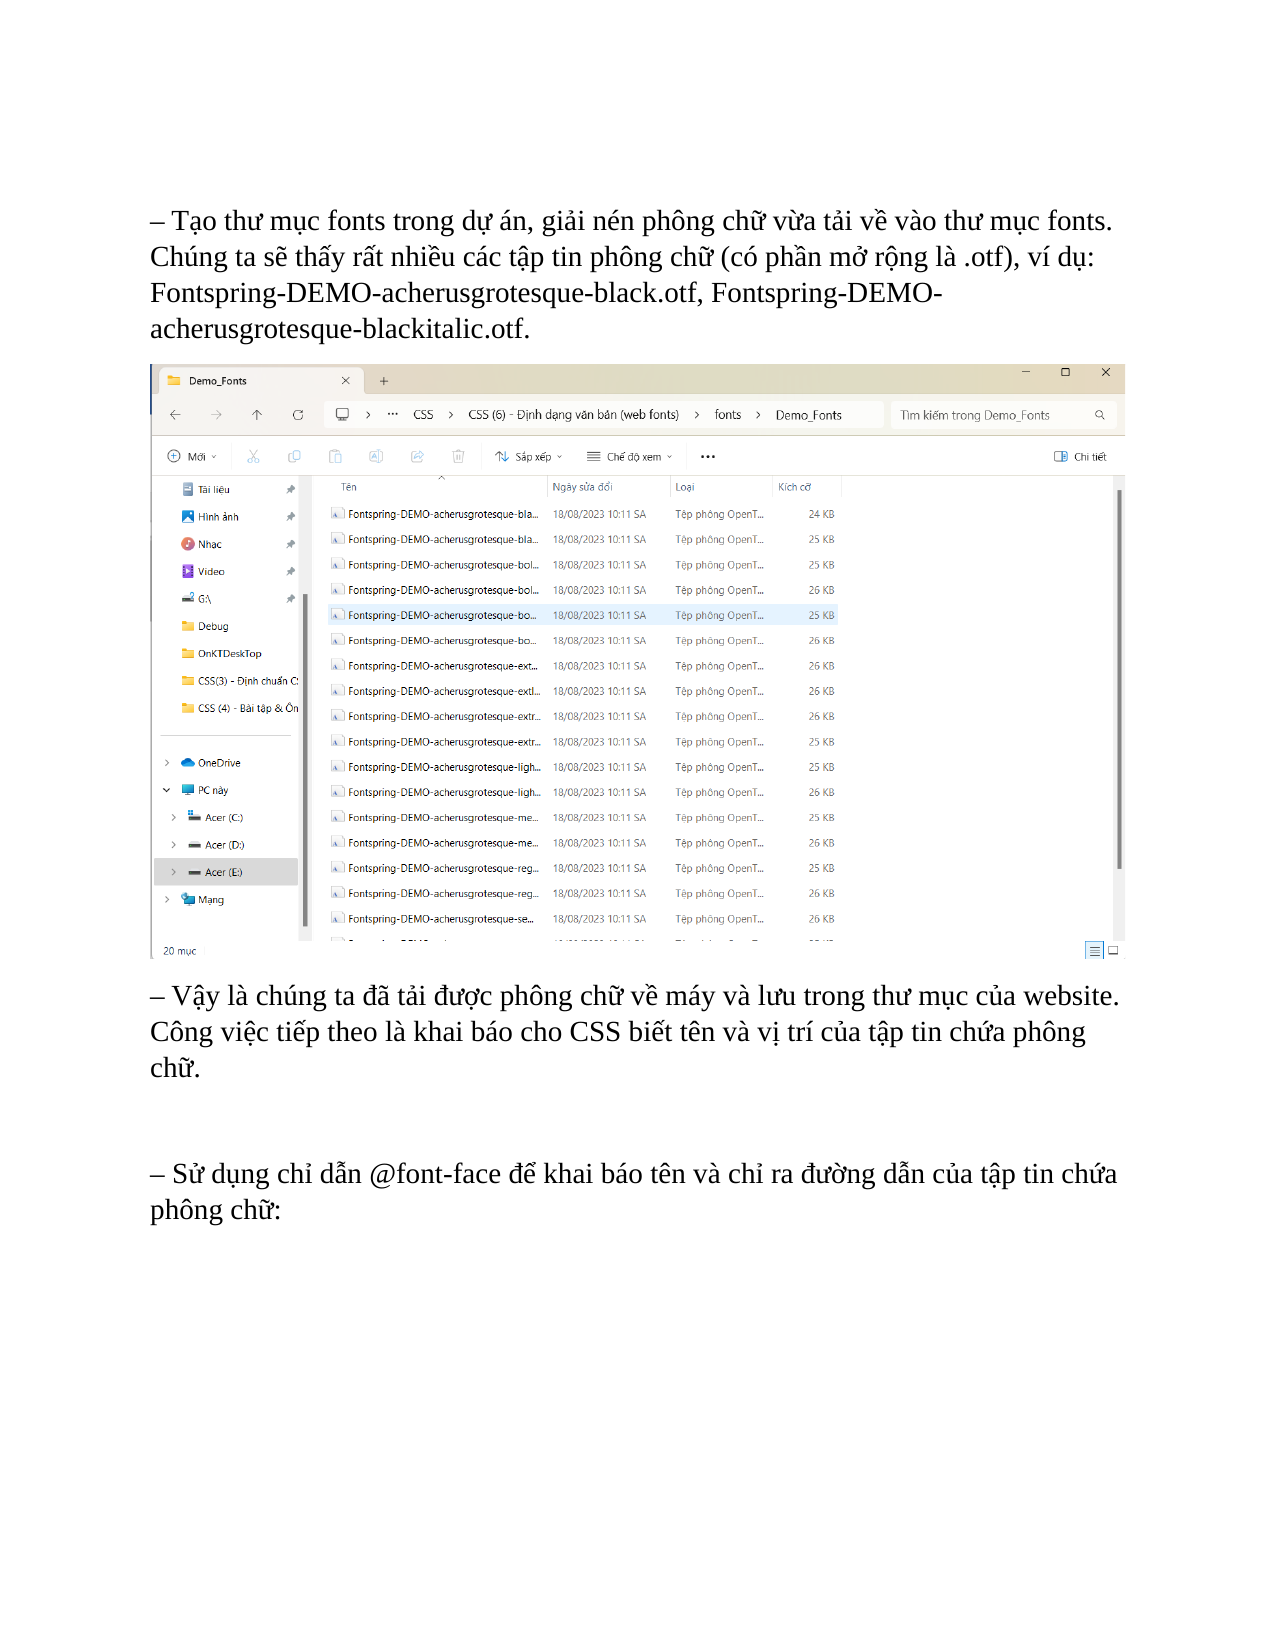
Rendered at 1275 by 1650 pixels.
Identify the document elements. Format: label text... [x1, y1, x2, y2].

text – Vậy là chúng ta đã tải được phông chữ về máy và lưu trong thư mục của website. Công việc tiếp theo là khai báo cho CSS biết tên và vị trí của tập tin chứa phông chữ. [150, 978, 1125, 1084]
text – Sử dụng chỉ dẫn @font-face để khai báo tên và chỉ ra đường dẫn của tập tin chứa phông chữ: [150, 1156, 1125, 1226]
picture [150, 364, 1125, 959]
text – Tạo thư mục fonts trong dự án, giải nén phông chữ vừa tải về vào thư mục fonts. Chúng ta sẽ thấy rất nhiều các tập tin phông chữ (có phần mở rộng là .otf), ví dụ: Fontspring-DEMO-acherusgrotesque-black.otf, Fontspring-DEMO-acherusgrotesque-blackitalic.otf. [150, 203, 1125, 345]
